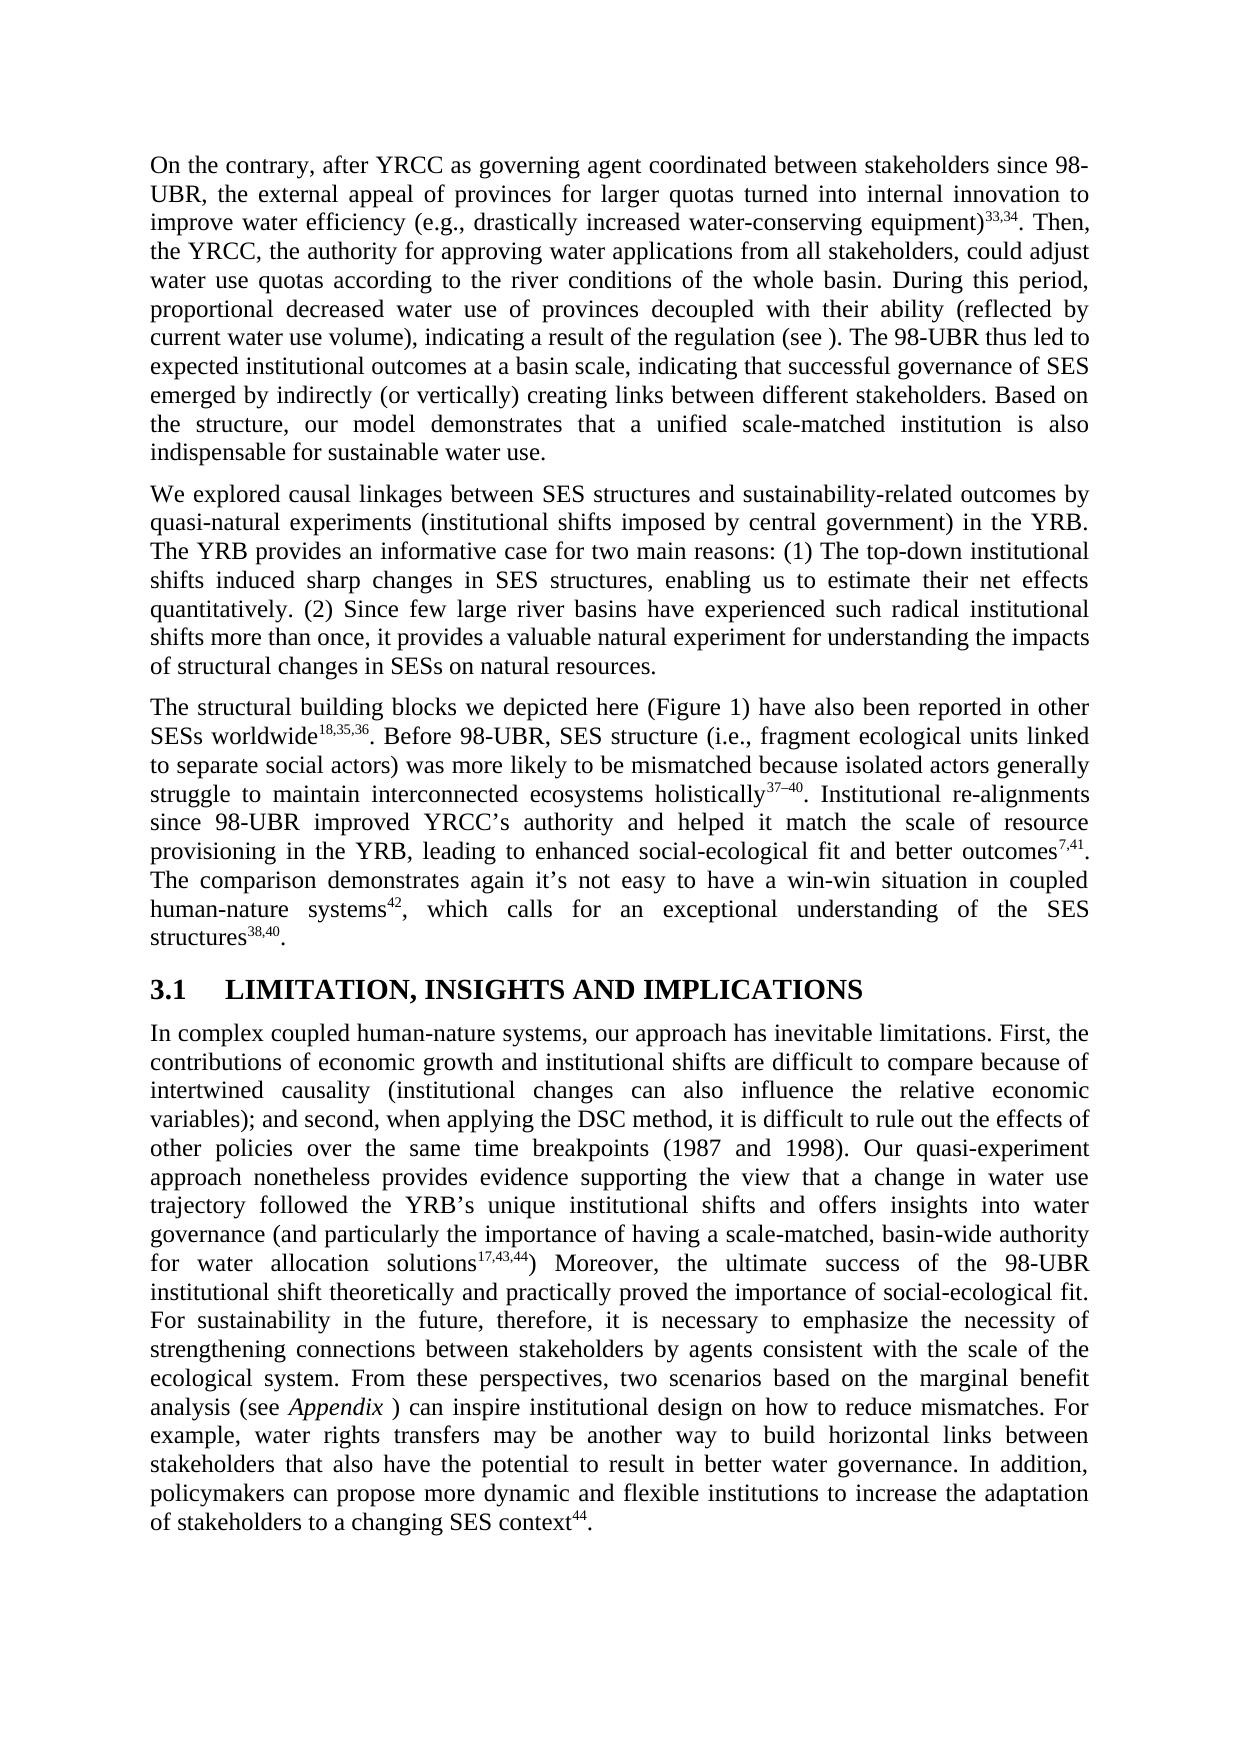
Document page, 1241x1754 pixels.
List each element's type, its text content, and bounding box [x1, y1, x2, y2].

text On the contrary, after YRCC as governing agent coordinated between stakeholders since 98-UBR, the external appeal of provinces for larger quotas turned into internal innovation to improve water efficiency (e.g., drastically increased water-conserving equipment)33,34. Then, the YRCC, the authority for approving water applications from all stakeholders, could adjust water use quotas according to the river conditions of the whole basin. During this period, proportional decreased water use of provinces decoupled with their ability (reflected by current water use volume), indicating a result of the regulation (see ). The 98-UBR thus led to expected institutional outcomes at a basin scale, indicating that successful governance of SES emerged by indirectly (or vertically) creating links between different stakeholders. Based on the structure, our model demonstrates that a unified scale-matched institution is also indispensable for sustainable water use. [150, 150, 1090, 466]
subtitle 3.1 LIMITATION, INSIGHTS AND IMPLICATIONS [150, 972, 1090, 1006]
text The structural building blocks we depicted here (Figure 1) have also been reported in other SESs worldwide18,35,36. Before 98-UBR, SES structure (i.e., fragment ecological units linked to separate social actors) was more likely to be mismatched because isolated actors generally struggle to maintain interconnected ecosystems holistically37–40. Institutional re-alignments since 98-UBR improved YRCC’s authority and helped it match the scale of resource provisioning in the YRB, leading to enhanced social-ecological fit and better outcomes7,41. The comparison demonstrates again it’s not easy to have a win-win situation in coupled human-nature systems42, which calls for an exceptional understanding of the SES structures38,40. [150, 692, 1090, 951]
text In complex coupled human-nature systems, our approach has inevitable limitations. First, the contributions of economic growth and institutional shifts are difficult to compare because of intertwined causality (institutional changes can also influence the relative economic variables); and second, when applying the DSC method, it is difficult to rule out the effects of other policies over the same time breakpoints (1987 and 1998). Our quasi-experiment approach nonetheless provides evidence supporting the view that a change in water use trajectory followed the YRB’s unique institutional shifts and offers insights into water governance (and particularly the importance of having a scale-matched, basin-wide authority for water allocation solutions17,43,44) Moreover, the ultimate success of the 98-UBR institutional shift theoretically and practically proved the importance of social-ecological fit. For sustainability in the future, therefore, it is necessary to emphasize the necessity of strengthening connections between stakeholders by agents consistent with the scale of the ecological system. From these perspectives, two scenarios based on the marginal benefit analysis (see Appendix ) can inspire institutional design on how to reduce mismatches. For example, water rights transfers may be another way to build horizontal links between stakeholders that also have the potential to result in better water governance. In addition, policymakers can propose more dynamic and flexible institutions to increase the adaptation of stakeholders to a changing SES context44. [150, 1018, 1090, 1536]
text We explored causal linkages between SES structures and sustainability-related outcomes by quasi-natural experiments (institutional shifts imposed by central government) in the YRB. The YRB provides an informative case for two main reasons: (1) The top-down institutional shifts induced sharp changes in SES structures, enabling us to estimate their net effects quantitatively. (2) Since few large river basins have experienced such radical institutional shifts more than once, it provides a valuable natural experiment for understanding the impacts of structural changes in SESs on natural resources. [150, 479, 1090, 680]
